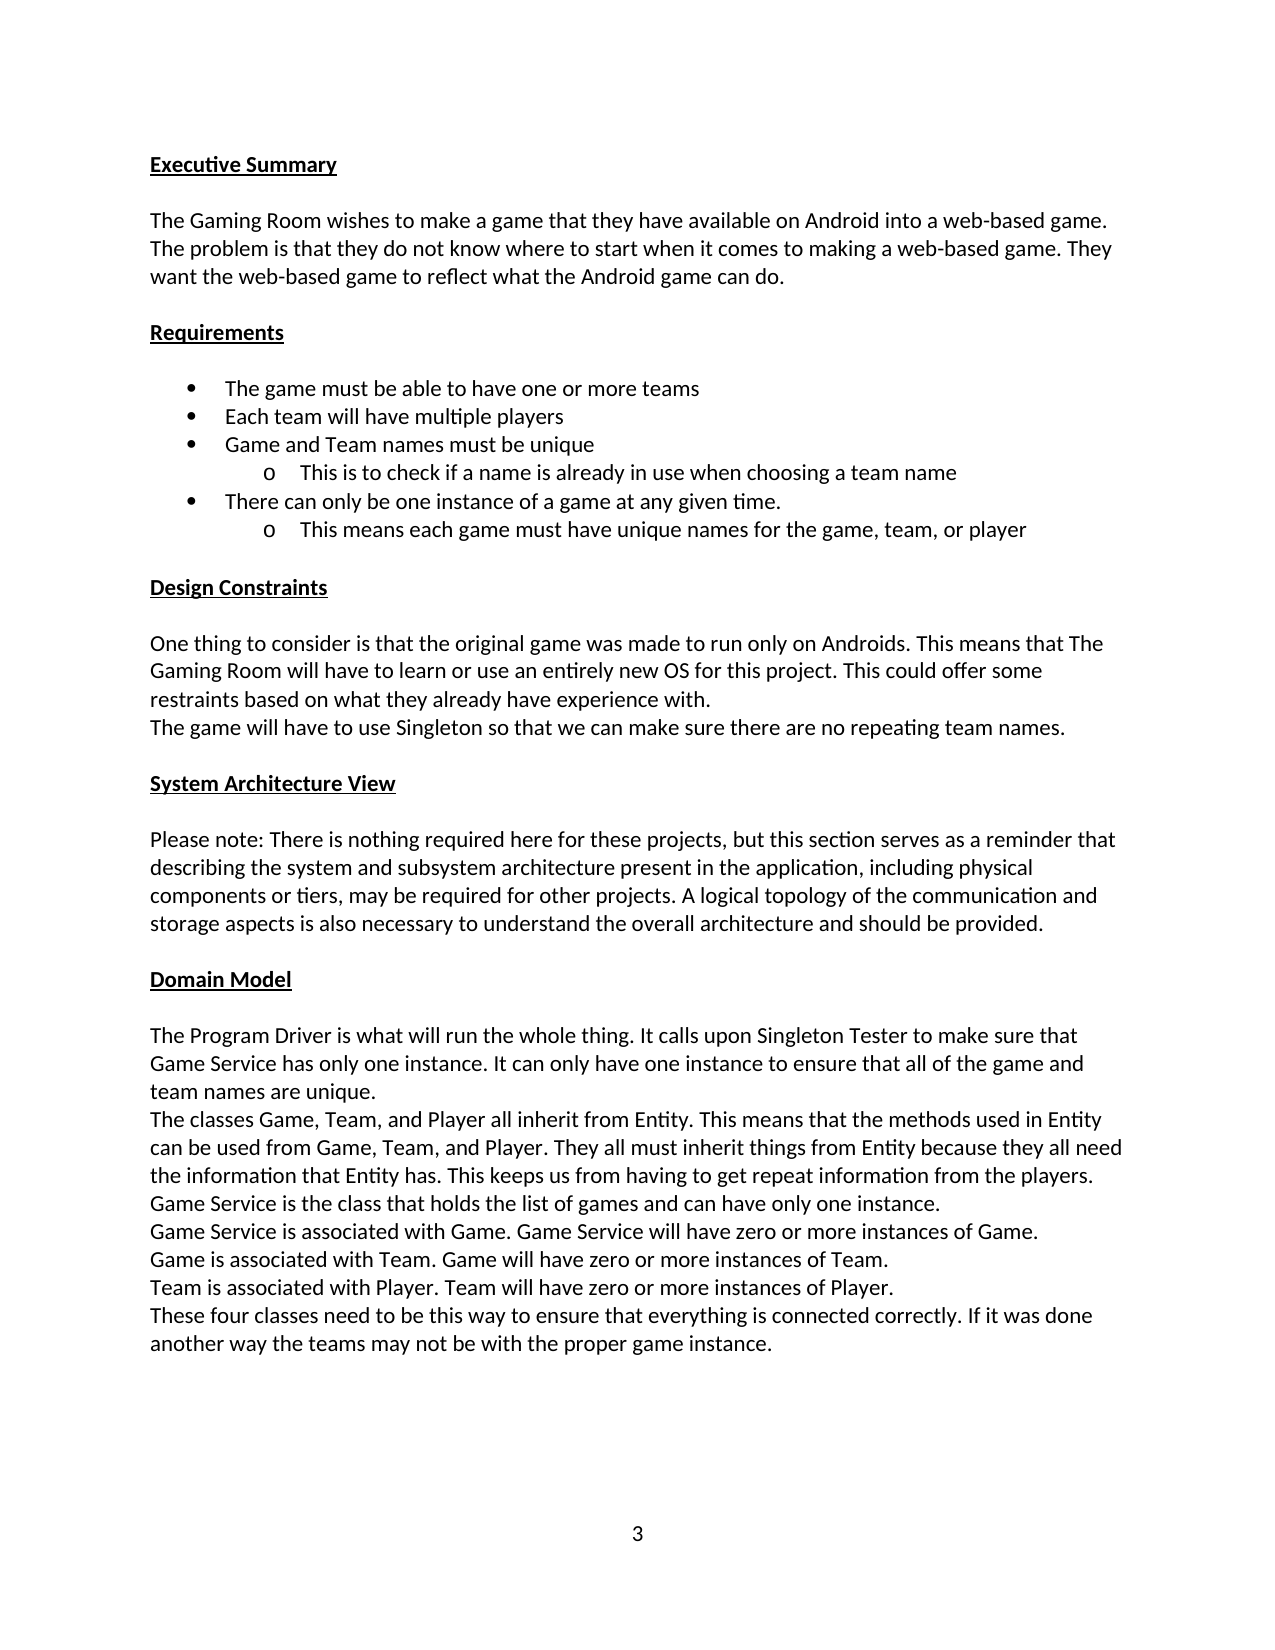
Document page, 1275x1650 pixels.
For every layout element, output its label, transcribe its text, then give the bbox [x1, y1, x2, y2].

list The game must be able to have one or more teams [187, 374, 1125, 402]
subtitle Requirements [150, 318, 1125, 346]
text These four classes need to be this way to ensure that everything is connected correctly. If it was done another way the teams may not be with the proper game instance. [150, 1301, 1125, 1357]
subtitle Domain Model [150, 965, 1125, 993]
list There can only be one instance of a game at any given time. [187, 487, 1125, 515]
list Each team will have multiple players [187, 402, 1125, 430]
list This means each game must have unique names for the game, team, or player [262, 515, 1125, 544]
list This is to check if a name is already in use when choosing a team name [262, 458, 1125, 487]
subtitle System Architecture View [150, 769, 1125, 797]
text Game Service is associated with Game. Game Service will have zero or more instances of Game. [150, 1217, 1125, 1245]
text One thing to consider is that the original game was made to run only on Androids. This means that The Gaming Room will have to learn or use an entirely new OS for this project. This could offer some restraints based on what they already have experience with. [150, 629, 1125, 713]
text The Gaming Room wishes to make a game that they have available on Android into a web-based game. The problem is that they do not know where to start when it comes to making a web-based game. They want the web-based game to reflect what the Android game can do. [150, 206, 1125, 290]
text The classes Game, Team, and Player all inherit from Entity. This means that the methods used in Entity can be used from Game, Team, and Player. They all must inherit things from Entity because they all need the information that Entity has. This keeps us from having to get repeat information from the players. [150, 1105, 1125, 1189]
text Please note: There is nothing required here for these projects, but this section serves as a reminder that describing the system and subsystem architecture present in the application, including physical components or tiers, may be required for other projects. A logical topology of the communication and storage aspects is also necessary to understand the overall architecture and should be provided. [150, 825, 1125, 937]
list Game and Team names must be unique [187, 430, 1125, 458]
text Team is associated with Player. Team will have zero or more instances of Player. [150, 1273, 1125, 1301]
text The game will have to use Singleton so that we can make sure there are no repeating team names. [150, 713, 1125, 741]
text Game is associated with Team. Game will have zero or more instances of Team. [150, 1245, 1125, 1273]
subtitle Design Constraints [150, 573, 1125, 601]
text The Program Driver is what will run the whole thing. It calls upon Singleton Tester to make sure that Game Service has only one instance. It can only have one instance to ensure that all of the game and team names are unique. [150, 1021, 1125, 1105]
subtitle Executive Summary [150, 150, 1125, 178]
text Game Service is the class that holds the list of games and can have only one instance. [150, 1189, 1125, 1217]
